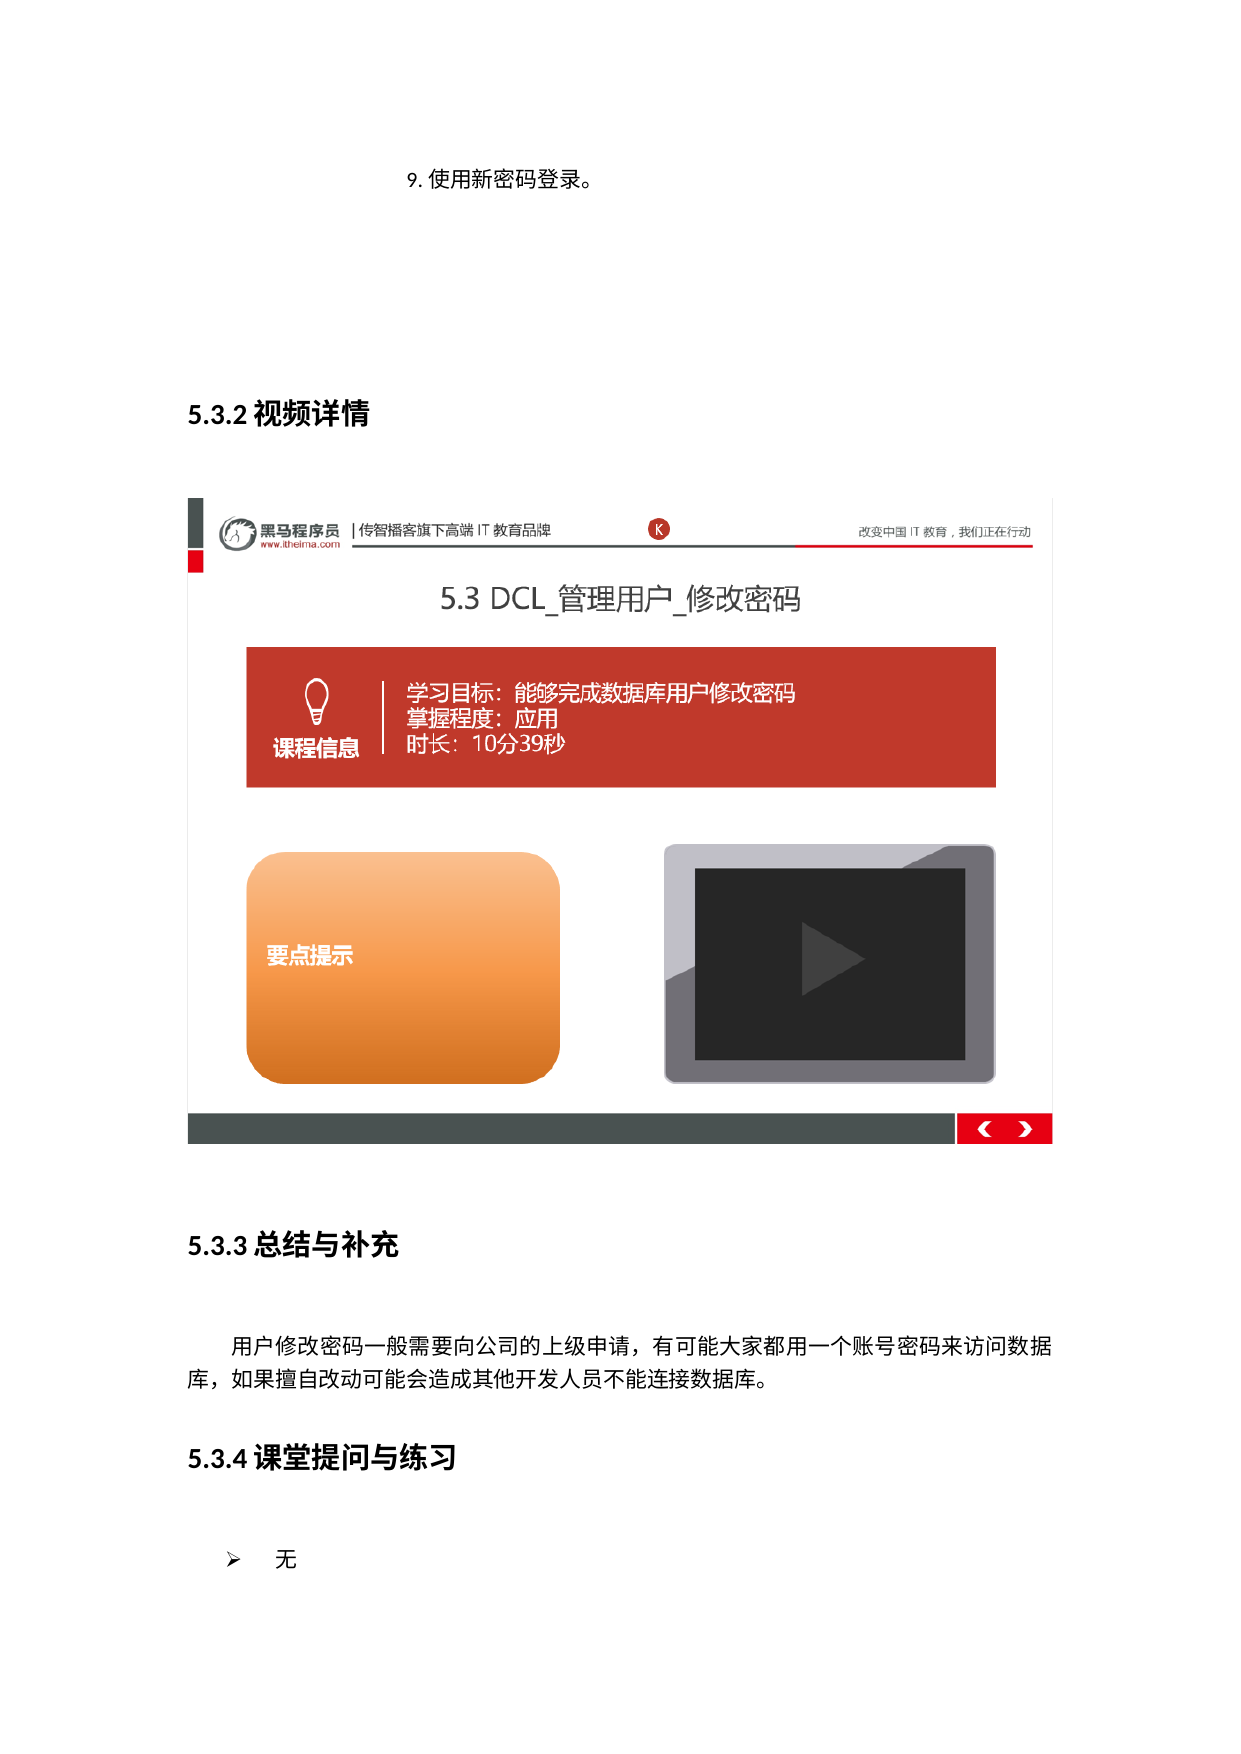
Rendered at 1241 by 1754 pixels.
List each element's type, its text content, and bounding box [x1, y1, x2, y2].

subtitle 5.3.2视频详情 [187, 379, 1053, 444]
list 无 [225, 1542, 1053, 1574]
text 用户修改密码一般需要向公司的上级申请，有可能大家都用一个账号密码来访问数据库，如果擅自改动可能会造成其他开发人员不能连接数据库。 [187, 1329, 1053, 1394]
subtitle 5.3.4课堂提问与练习 [187, 1423, 1053, 1488]
picture [187, 498, 1053, 1144]
subtitle 5.3.3总结与补充 [187, 1210, 1053, 1275]
text 9. 使用新密码登录。 [187, 162, 1053, 194]
